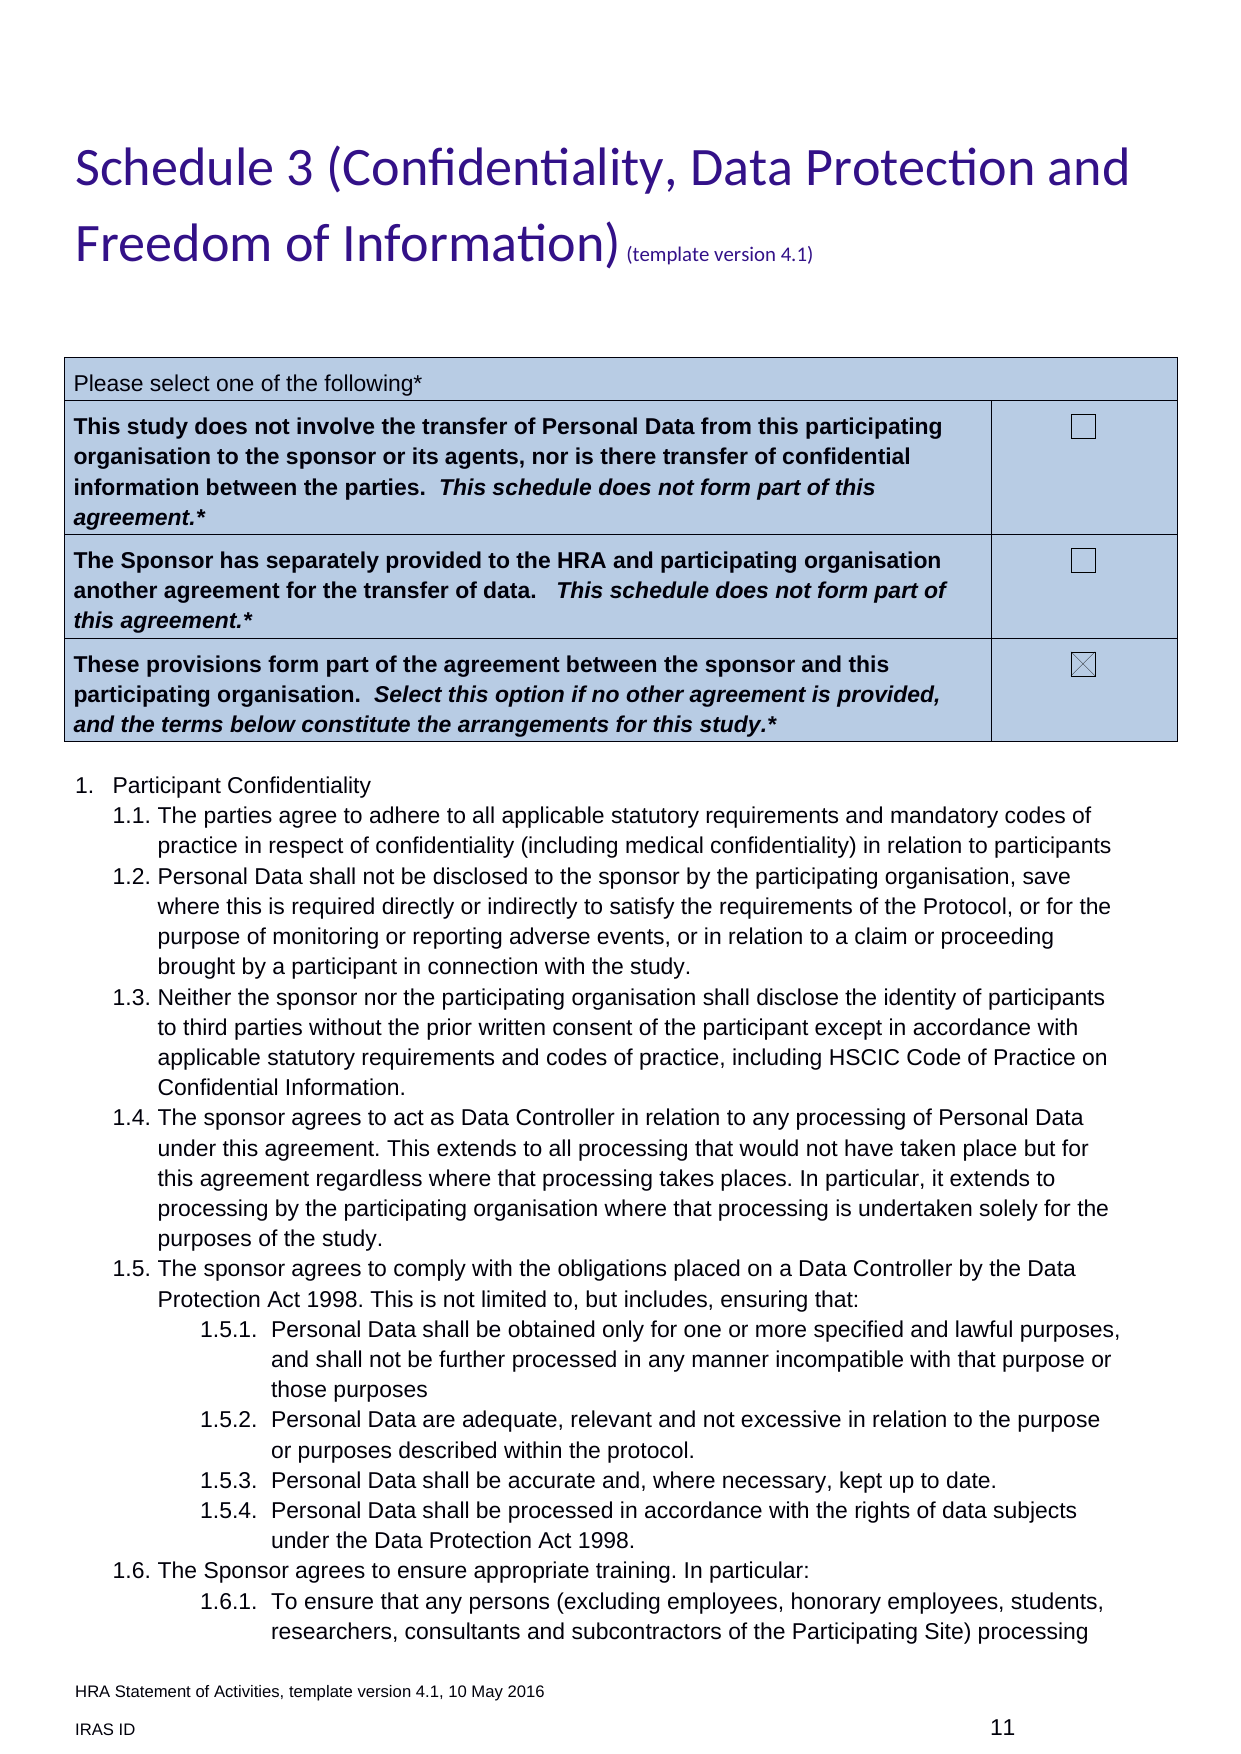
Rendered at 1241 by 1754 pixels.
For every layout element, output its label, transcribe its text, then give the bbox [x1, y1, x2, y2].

subtitle Schedule 3 (Confidentiality, Data Protection and Freedom of Information) (template version 4.1) [75, 133, 1165, 275]
list The Sponsor agrees to ensure appropriate training. In particular: [112, 1557, 1123, 1584]
table_cell [992, 401, 1177, 534]
list Personal Data shall be accurate and, where necessary, kept up to date. [200, 1467, 1123, 1493]
list The parties agree to adhere to all applicable statutory requirements and mandatory codes of practice in respect of confidentiality (including medical confidentiality) in relation to participants [112, 802, 1123, 859]
list The sponsor agrees to comply with the obligations placed on a Data Controller by the Data Protection Act 1998. This is not limited to, but includes, ensuring that: [112, 1255, 1123, 1312]
list Personal Data shall be obtained only for one or more specified and lawful purposes, and shall not be further processed in any manner incompatible with that purpose or those purposes [200, 1316, 1123, 1402]
table_cell [992, 639, 1177, 741]
table_cell The Sponsor has separately provided to the HRA and participating organisation another agreement for the transfer of data. This schedule does not form part of this agreement.* [65, 535, 991, 638]
table_cell This study does not involve the transfer of Personal Data from this participating organisation to the sponsor or its agents, nor is there transfer of confidential information between the parties. This schedule does not form part of this agreement.* [65, 401, 991, 534]
table_header Please select one of the following* [65, 358, 1177, 400]
list The sponsor agrees to act as Data Controller in relation to any processing of Personal Data under this agreement. This extends to all processing that would not have taken place but for this agreement regardless where that processing takes places. In particular, it extends to processing by the participating organisation where that processing is undertaken solely for the purposes of the study. [112, 1104, 1123, 1251]
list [200, 1588, 1123, 1644]
list Participant Confidentiality [75, 772, 1123, 798]
list Personal Data shall be processed in accordance with the rights of data subjects under the Data Protection Act 1998. [200, 1497, 1123, 1553]
table_cell These provisions form part of the agreement between the sponsor and this participating organisation. Select this option if no other agreement is provided, and the terms below constitute the arrangements for this study.* [65, 639, 991, 741]
list Neither the sponsor nor the participating organisation shall disclose the identity of participants to third parties without the prior written consent of the participant except in accordance with applicable statutory requirements and codes of practice, including HSCIC Code of Practice on Confidential Information. [112, 983, 1123, 1100]
list Personal Data are adequate, relevant and not excessive in relation to the purpose or purposes described within the protocol. [200, 1406, 1123, 1463]
table_cell [992, 535, 1177, 638]
list Personal Data shall not be disclosed to the sponsor by the participating organisation, save where this is required directly or indirectly to satisfy the requirements of the Protocol, or for the purpose of monitoring or reporting adverse events, or in relation to a claim or proceeding brought by a participant in connection with the study. [112, 863, 1123, 979]
